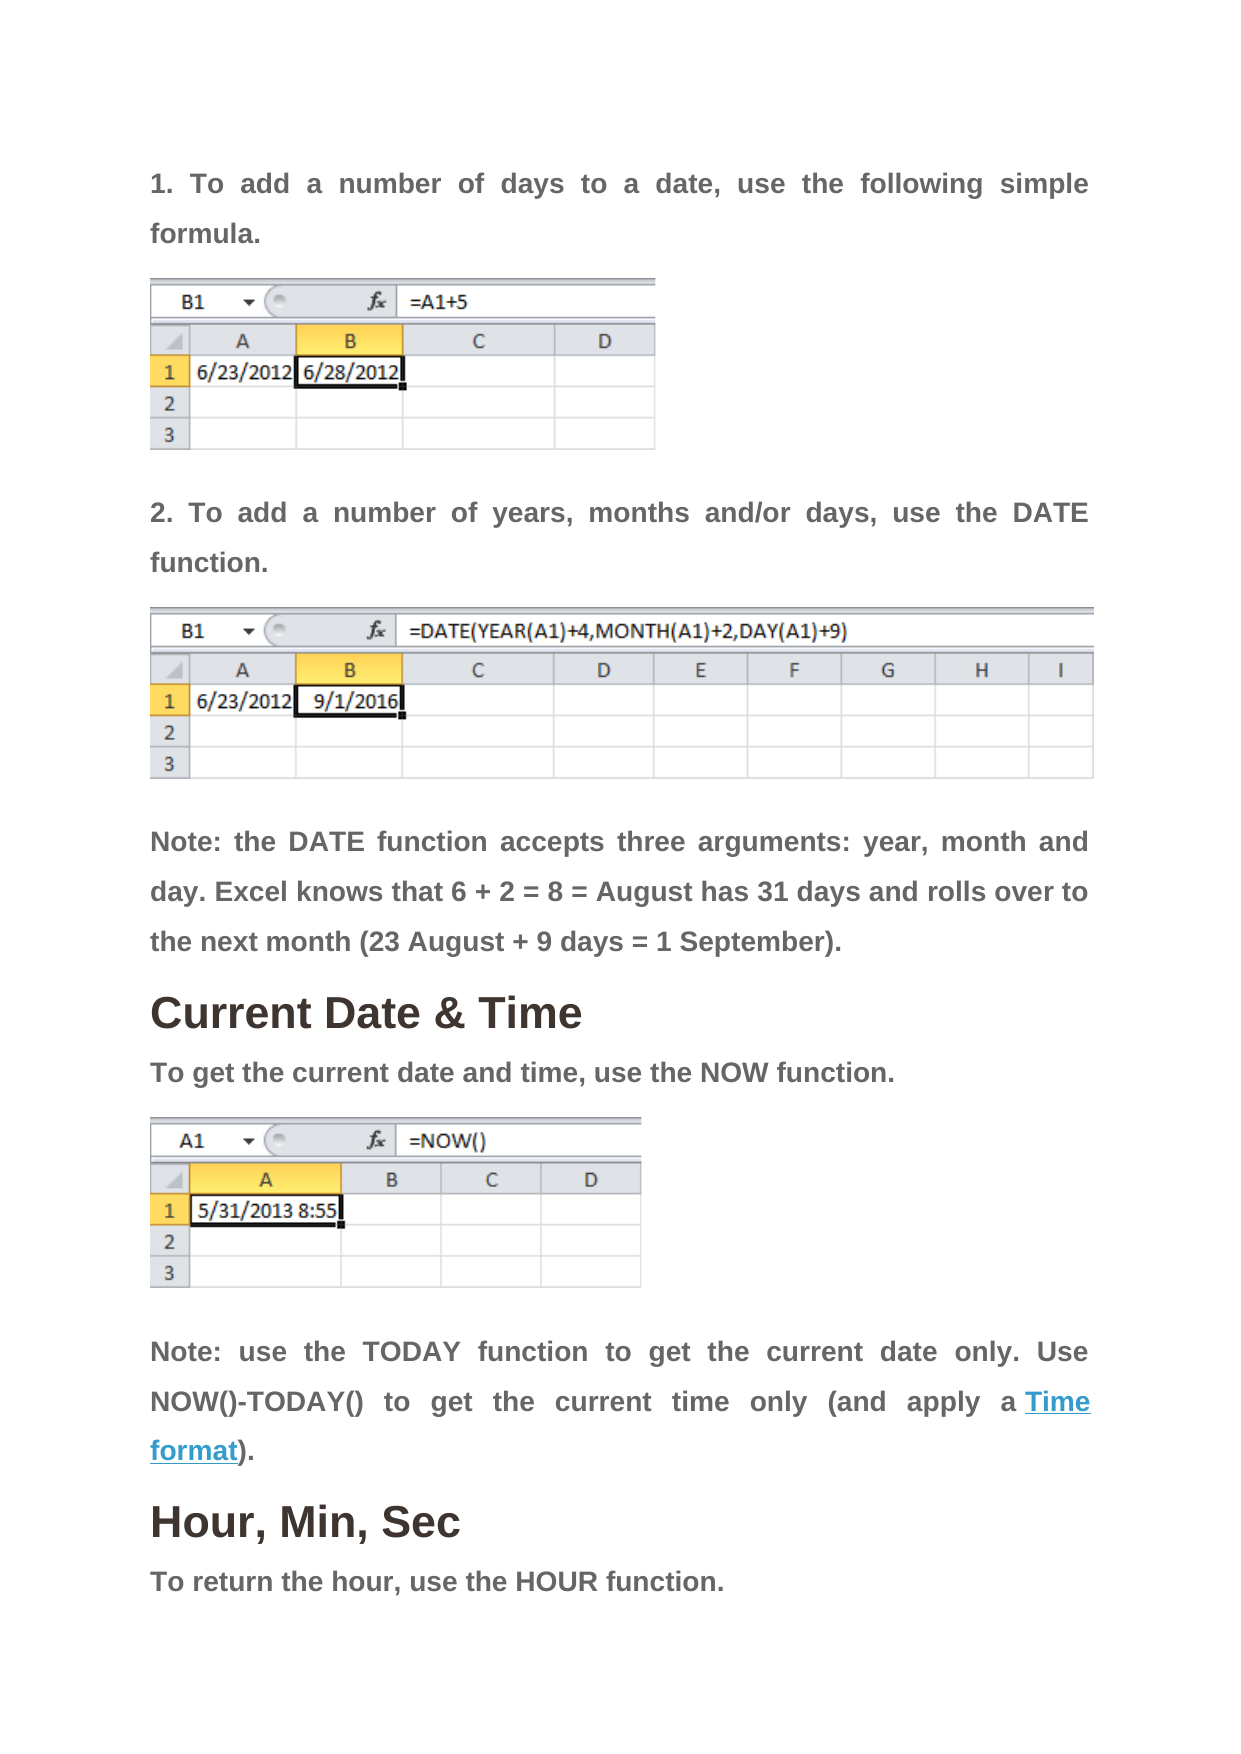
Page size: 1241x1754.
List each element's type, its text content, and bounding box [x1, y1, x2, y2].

subtitle Current Date & Time [150, 987, 1090, 1038]
text Note: use the TODAY function to get the current date only. Use NOW()-TODAY() to get the current time only (and apply a Time format). [150, 1317, 1090, 1467]
picture [150, 607, 1094, 779]
text Note: the DATE function accepts three arguments: year, month and day. Excel knows that 6 + 2 = 8 = August has 31 days and rolls over to the next month (23 August + 9 days = 1 September). [150, 808, 1090, 957]
picture [150, 278, 656, 450]
subtitle Hour, Min, Sec [150, 1496, 1090, 1547]
text 2. To add a number of years, months and/or days, use the DATE function. [150, 479, 1090, 579]
text To get the current date and time, use the NOW function. [150, 1038, 1090, 1088]
text To return the hour, use the HOUR function. [150, 1547, 1090, 1597]
text 1. To add a number of days to a date, use the following simple formula. [150, 150, 1090, 250]
picture [150, 1117, 642, 1288]
